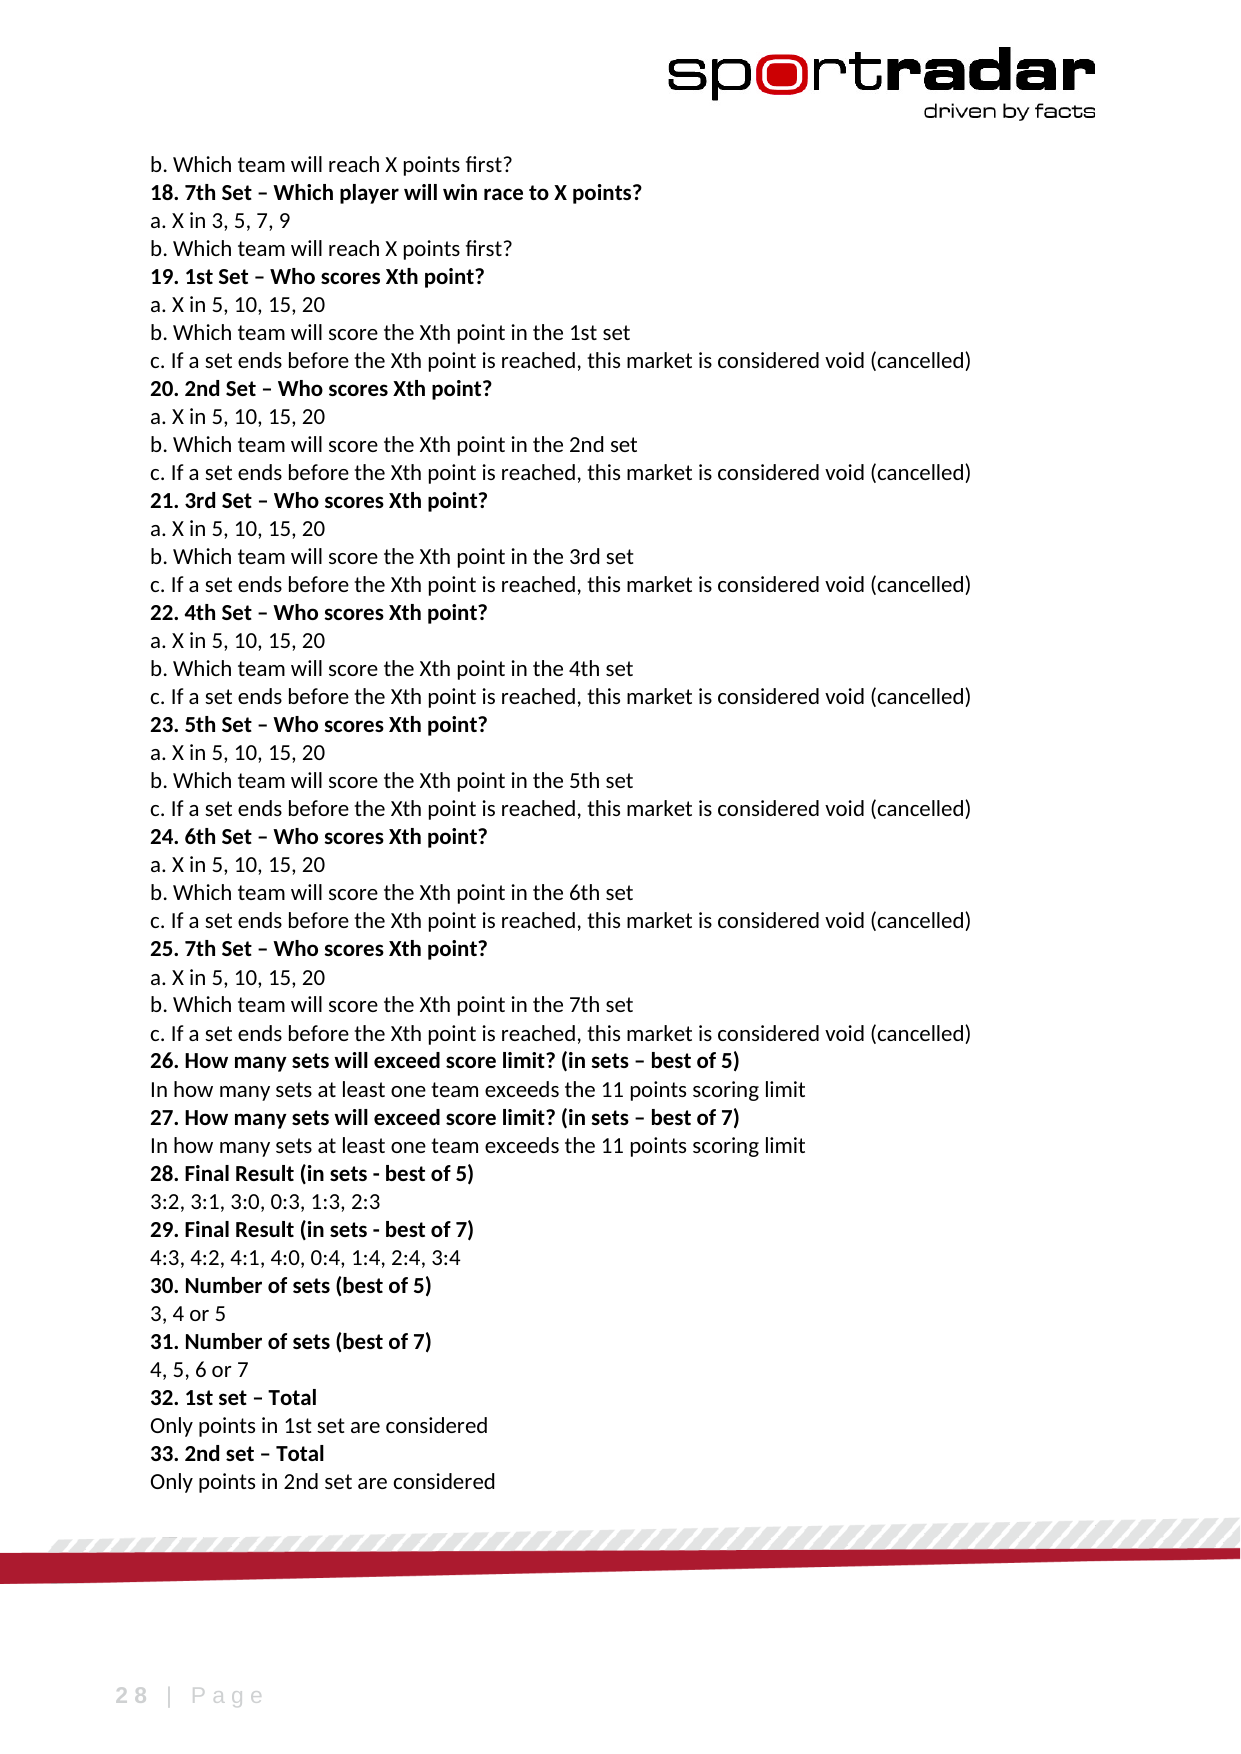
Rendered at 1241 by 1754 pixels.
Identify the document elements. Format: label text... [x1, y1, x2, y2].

text 19. 1st Set – Who scores Xth point? [150, 262, 1090, 290]
text a. X in 5, 10, 15, 20 [150, 626, 1090, 654]
text b. Which team will score the Xth point in the 2nd set [150, 430, 1090, 458]
text Only points in 2nd set are considered [150, 1467, 1090, 1495]
text 24. 6th Set – Who scores Xth point? [150, 822, 1090, 851]
text c. If a set ends before the Xth point is reached, this market is considered void (cancelled) [150, 682, 1090, 710]
text 18. 7th Set – Which player will win race to X points? [150, 178, 1090, 206]
text b. Which team will score the Xth point in the 5th set [150, 766, 1090, 794]
text c. If a set ends before the Xth point is reached, this market is considered void (cancelled) [150, 794, 1090, 822]
text In how many sets at least one team exceeds the 11 points scoring limit [150, 1075, 1090, 1103]
text b. Which team will score the Xth point in the 4th set [150, 654, 1090, 682]
text 4:3, 4:2, 4:1, 4:0, 0:4, 1:4, 2:4, 3:4 [150, 1243, 1090, 1271]
text 27. How many sets will exceed score limit? (in sets – best of 7) [150, 1103, 1090, 1131]
text 4, 5, 6 or 7 [150, 1355, 1090, 1383]
text c. If a set ends before the Xth point is reached, this market is considered void (cancelled) [150, 570, 1090, 598]
text 30. Number of sets (best of 5) [150, 1271, 1090, 1299]
text 23. 5th Set – Who scores Xth point? [150, 710, 1090, 738]
text 21. 3rd Set – Who scores Xth point? [150, 486, 1090, 514]
text 26. How many sets will exceed score limit? (in sets – best of 5) [150, 1047, 1090, 1075]
text a. X in 5, 10, 15, 20 [150, 738, 1090, 766]
text 22. 4th Set – Who scores Xth point? [150, 598, 1090, 626]
picture [0, 1515, 1241, 1584]
text c. If a set ends before the Xth point is reached, this market is considered void (cancelled) [150, 1019, 1090, 1047]
text b. Which team will score the Xth point in the 1st set [150, 318, 1090, 346]
text c. If a set ends before the Xth point is reached, this market is considered void (cancelled) [150, 907, 1090, 934]
text 20. 2nd Set – Who scores Xth point? [150, 374, 1090, 402]
text 25. 7th Set – Who scores Xth point? [150, 934, 1090, 963]
text a. X in 5, 10, 15, 20 [150, 402, 1090, 430]
text a. X in 5, 10, 15, 20 [150, 290, 1090, 318]
text 28. Final Result (in sets - best of 5) [150, 1159, 1090, 1187]
picture [668, 47, 1095, 121]
text b. Which team will reach X points first? [150, 150, 1090, 178]
text b. Which team will score the Xth point in the 7th set [150, 991, 1090, 1019]
text 33. 2nd set – Total [150, 1439, 1090, 1467]
text 31. Number of sets (best of 7) [150, 1327, 1090, 1355]
text a. X in 5, 10, 15, 20 [150, 514, 1090, 542]
text c. If a set ends before the Xth point is reached, this market is considered void (cancelled) [150, 458, 1090, 486]
text Only points in 1st set are considered [150, 1411, 1090, 1439]
text a. X in 5, 10, 15, 20 [150, 963, 1090, 991]
text b. Which team will score the Xth point in the 3rd set [150, 542, 1090, 570]
text 32. 1st set – Total [150, 1383, 1090, 1411]
text b. Which team will score the Xth point in the 6th set [150, 878, 1090, 907]
text 29. Final Result (in sets - best of 7) [150, 1215, 1090, 1243]
text c. If a set ends before the Xth point is reached, this market is considered void (cancelled) [150, 346, 1090, 374]
text 3:2, 3:1, 3:0, 0:3, 1:3, 2:3 [150, 1187, 1090, 1215]
text a. X in 5, 10, 15, 20 [150, 851, 1090, 878]
text 3, 4 or 5 [150, 1299, 1090, 1327]
text In how many sets at least one team exceeds the 11 points scoring limit [150, 1131, 1090, 1159]
text a. X in 3, 5, 7, 9 [150, 206, 1090, 234]
text b. Which team will reach X points first? [150, 234, 1090, 262]
